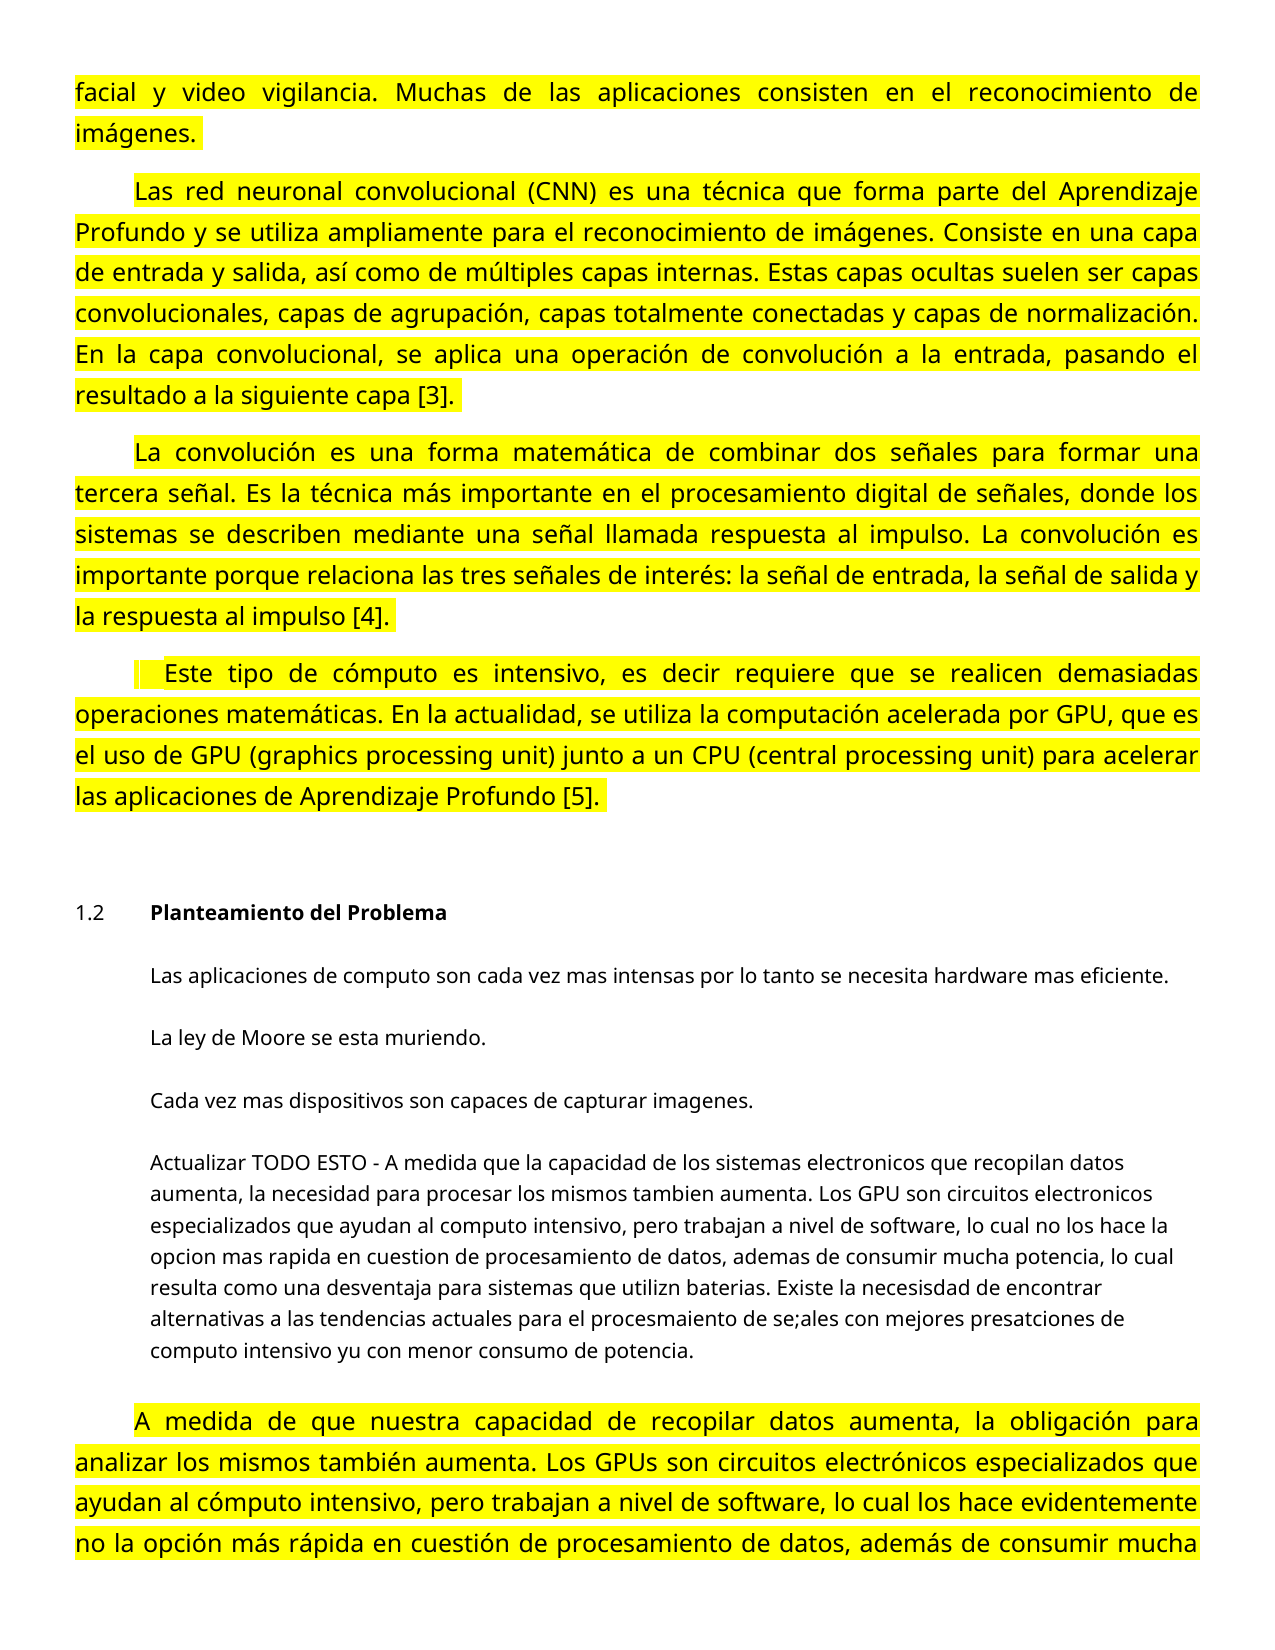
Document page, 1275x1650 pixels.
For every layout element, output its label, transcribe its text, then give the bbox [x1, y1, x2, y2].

text Este tipo de cómputo es intensivo, es decir requiere que se realicen demasiadas operaciones matemáticas. En la actualidad, se utiliza la computación acelerada por GPU, que es el uso de GPU (graphics processing unit) junto a un CPU (central processing unit) para acelerar las aplicaciones de Aprendizaje Profundo [5]. [75, 656, 1200, 697]
list Cada vez mas dispositivos son capaces de capturar imagenes. [150, 1086, 1200, 1114]
text La convolución es una forma matemática de combinar dos señales para formar una tercera señal. Es la técnica más importante en el procesamiento digital de señales, donde los sistemas se describen mediante una señal llamada respuesta al impulso. La convolución es importante porque relaciona las tres señales de interés: la señal de entrada, la señal de salida y la respuesta al impulso [4]. [75, 592, 1200, 632]
list Las aplicaciones de computo son cada vez mas intensas por lo tanto se necesita hardware mas eficiente. [150, 961, 1200, 989]
text La convolución es una forma matemática de combinar dos señales para formar una tercera señal. Es la técnica más importante en el procesamiento digital de señales, donde los sistemas se describen mediante una señal llamada respuesta al impulso. La convolución es importante porque relaciona las tres señales de interés: la señal de entrada, la señal de salida y la respuesta al impulso [4]. [75, 435, 1200, 476]
text Las red neuronal convolucional (CNN) es una técnica que forma parte del Aprendizaje Profundo y se utiliza ampliamente para el reconocimiento de imágenes. Consiste en una capa de entrada y salida, así como de múltiples capas internas. Estas capas ocultas suelen ser capas convolucionales, capas de agrupación, capas totalmente conectadas y capas de normalización. En la capa convolucional, se aplica una operación de convolución a la entrada, pasando el resultado a la siguiente capa [3]. [75, 371, 1200, 412]
list Planteamiento del Problema [75, 898, 1200, 927]
list La ley de Moore se esta muriendo. [150, 1023, 1200, 1052]
text Las red neuronal convolucional (CNN) es una técnica que forma parte del Aprendizaje Profundo y se utiliza ampliamente para el reconocimiento de imágenes. Consiste en una capa de entrada y salida, así como de múltiples capas internas. Estas capas ocultas suelen ser capas convolucionales, capas de agrupación, capas totalmente conectadas y capas de normalización. En la capa convolucional, se aplica una operación de convolución a la entrada, pasando el resultado a la siguiente capa [3]. [75, 173, 1200, 214]
text Este tipo de cómputo es intensivo, es decir requiere que se realicen demasiadas operaciones matemáticas. En la actualidad, se utiliza la computación acelerada por GPU, que es el uso de GPU (graphics processing unit) junto a un CPU (central processing unit) para acelerar las aplicaciones de Aprendizaje Profundo [5]. [75, 772, 1200, 812]
